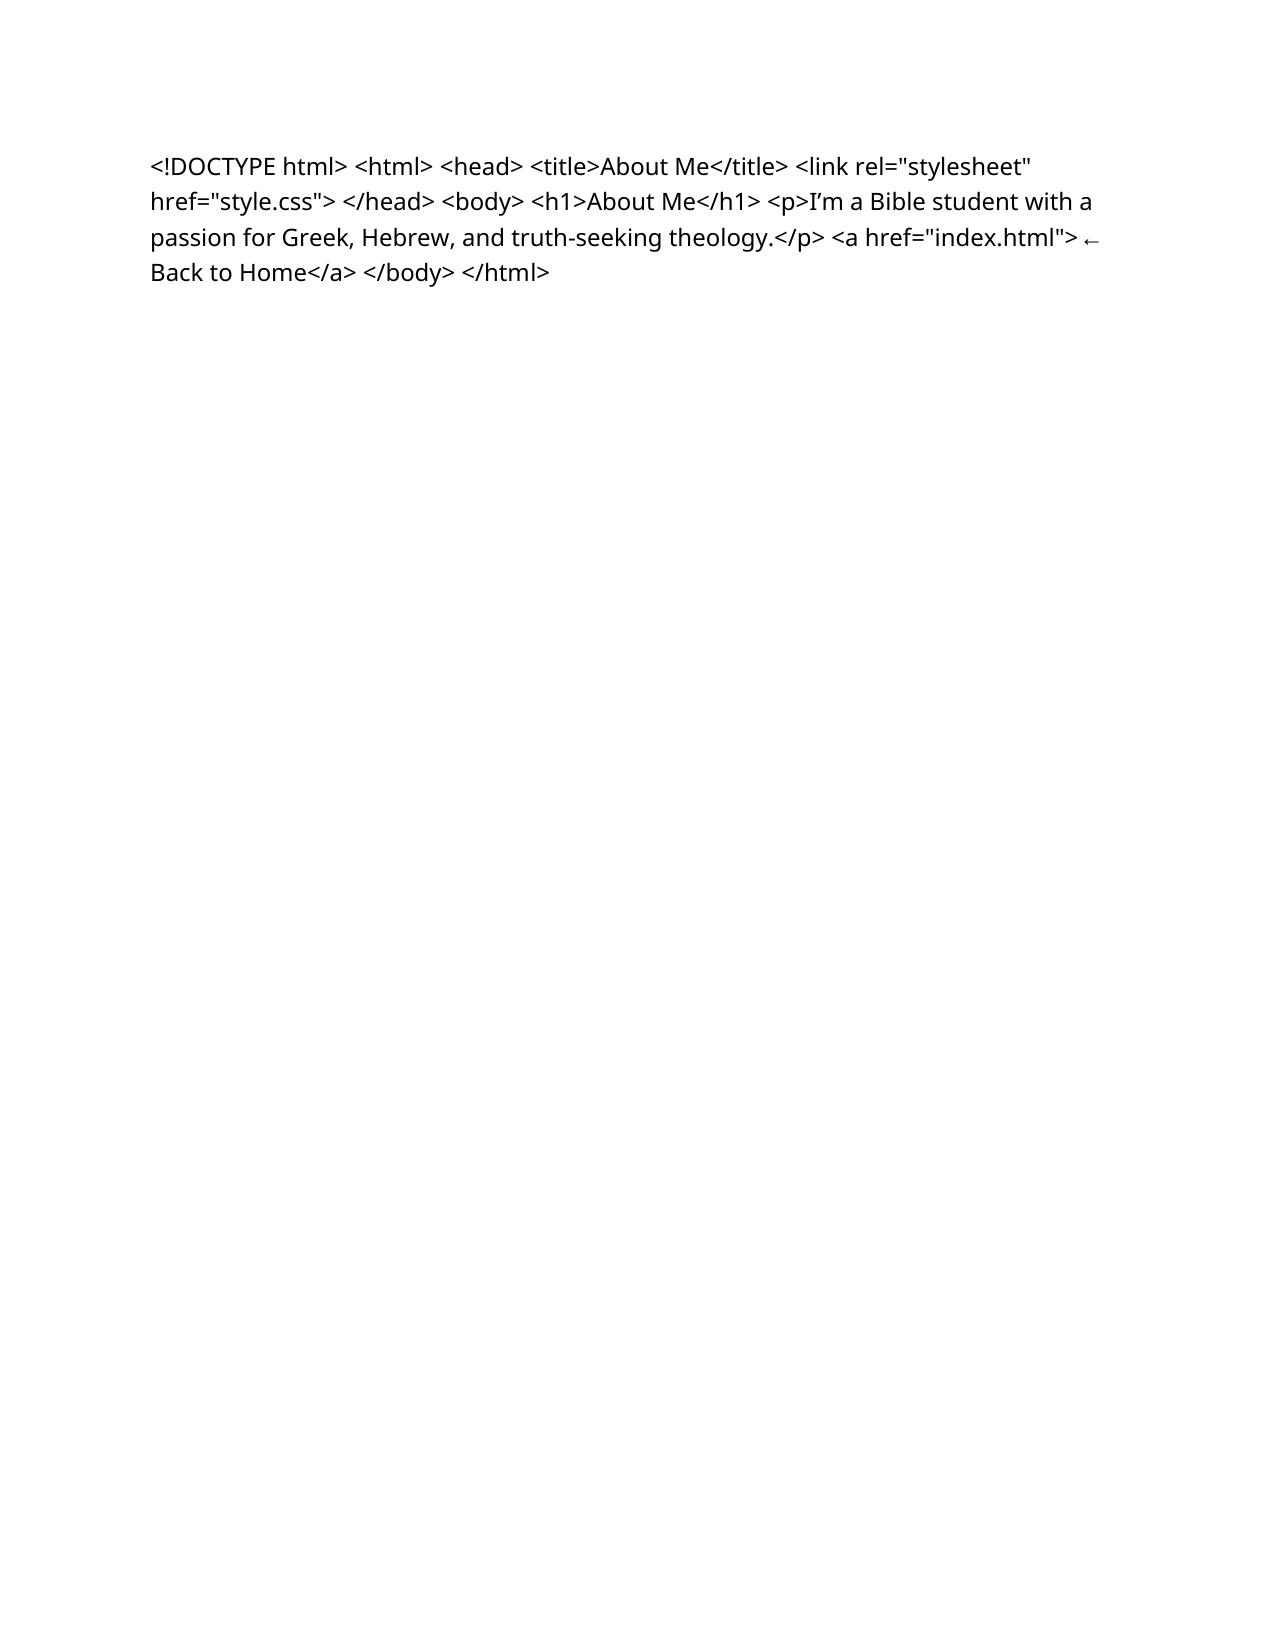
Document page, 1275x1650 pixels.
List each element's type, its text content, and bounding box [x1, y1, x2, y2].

text <!DOCTYPE html> <html> <head> <title>About Me</title> <link rel="stylesheet" href="style.css"> </head> <body> <h1>About Me</h1> <p>I’m a Bible student with a passion for Greek, Hebrew, and truth-seeking theology.</p> <a href="index.html">← Back to Home</a> </body> </html> [150, 150, 1125, 288]
